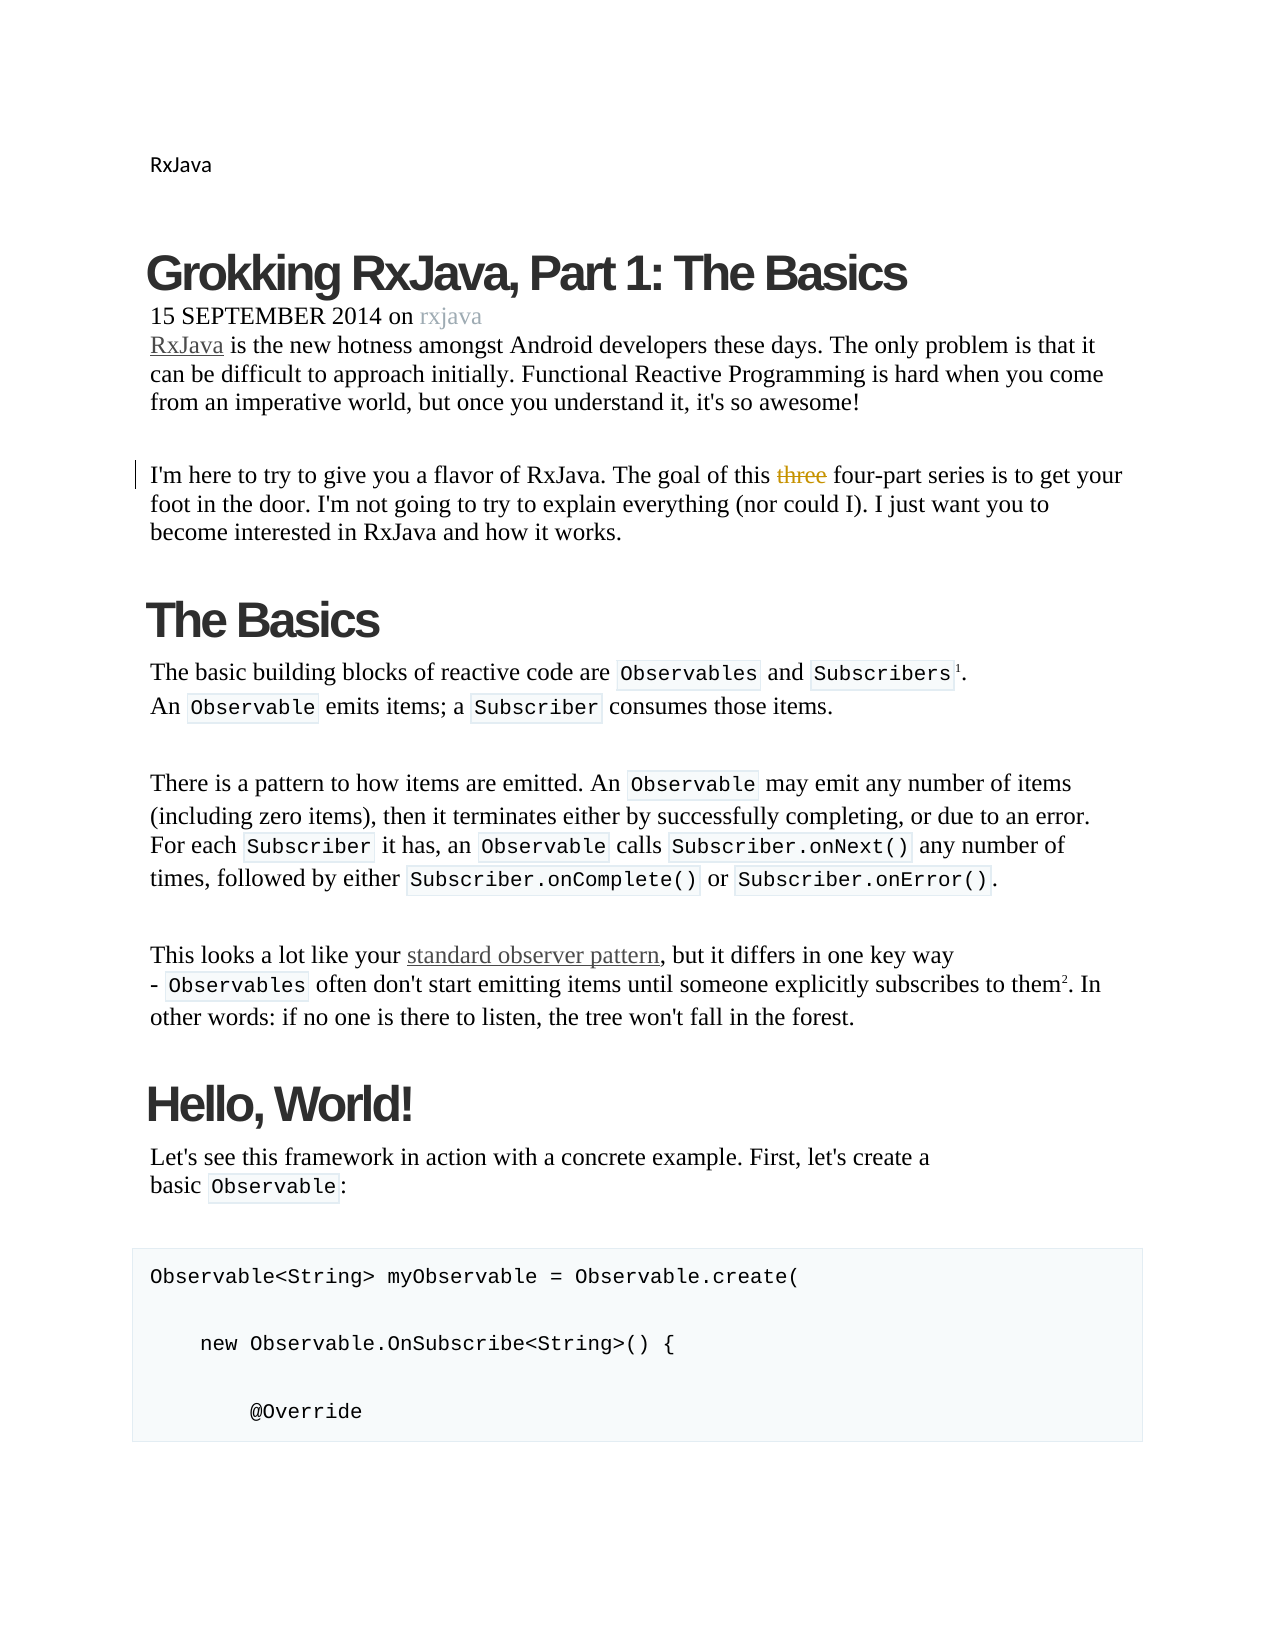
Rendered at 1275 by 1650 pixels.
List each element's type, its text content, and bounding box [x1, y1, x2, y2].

text RxJava [150, 150, 1125, 178]
text The Basics [145, 590, 1125, 647]
text Observable<String> myObservable = Observable.create( [133, 1249, 1142, 1289]
text The basic building blocks of reactive code are Observables and Subscribers1. An Observable emits items; a Subscriber consumes those items. [150, 657, 1125, 724]
text new Observable.OnSubscribe<String>() { [133, 1315, 1142, 1357]
text This looks a lot like your standard observer pattern, but it differs in one key way - Observables often don't start emitting items until someone explicitly subscribes to them2. In other words: if no one is there to listen, the tree won't fall in the forest. [150, 940, 1125, 1031]
text @Override [133, 1382, 1142, 1441]
text I'm here to try to give you a flavor of RxJava. The goal of this four-part series is to get your foot in the door. I'm not going to try to explain everything (nor could I). I just want you to become interested in RxJava and how it works. [150, 460, 1125, 546]
text Let's see this framework in action with a concrete example. First, let's create a basic Observable: [150, 1142, 1125, 1204]
text There is a pattern to how items are emitted. An Observable may emit any number of items (including zero items), then it terminates either by successfully completing, or due to an error. For each Subscriber it has, an Observable calls Subscriber.onNext() any number of times, followed by either Subscriber.onComplete() or Subscriber.onError(). [150, 768, 1125, 896]
text Hello, World! [145, 1074, 1125, 1132]
text Grokking RxJava, Part 1: The Basics [145, 244, 1125, 301]
text 15 SEPTEMBER 2014 on rxjava [150, 301, 1125, 330]
text RxJava is the new hotness amongst Android developers these days. The only problem is that it can be difficult to approach initially. Functional Reactive Programming is hard when you come from an imperative world, but once you understand it, it's so awesome! [150, 330, 1125, 416]
